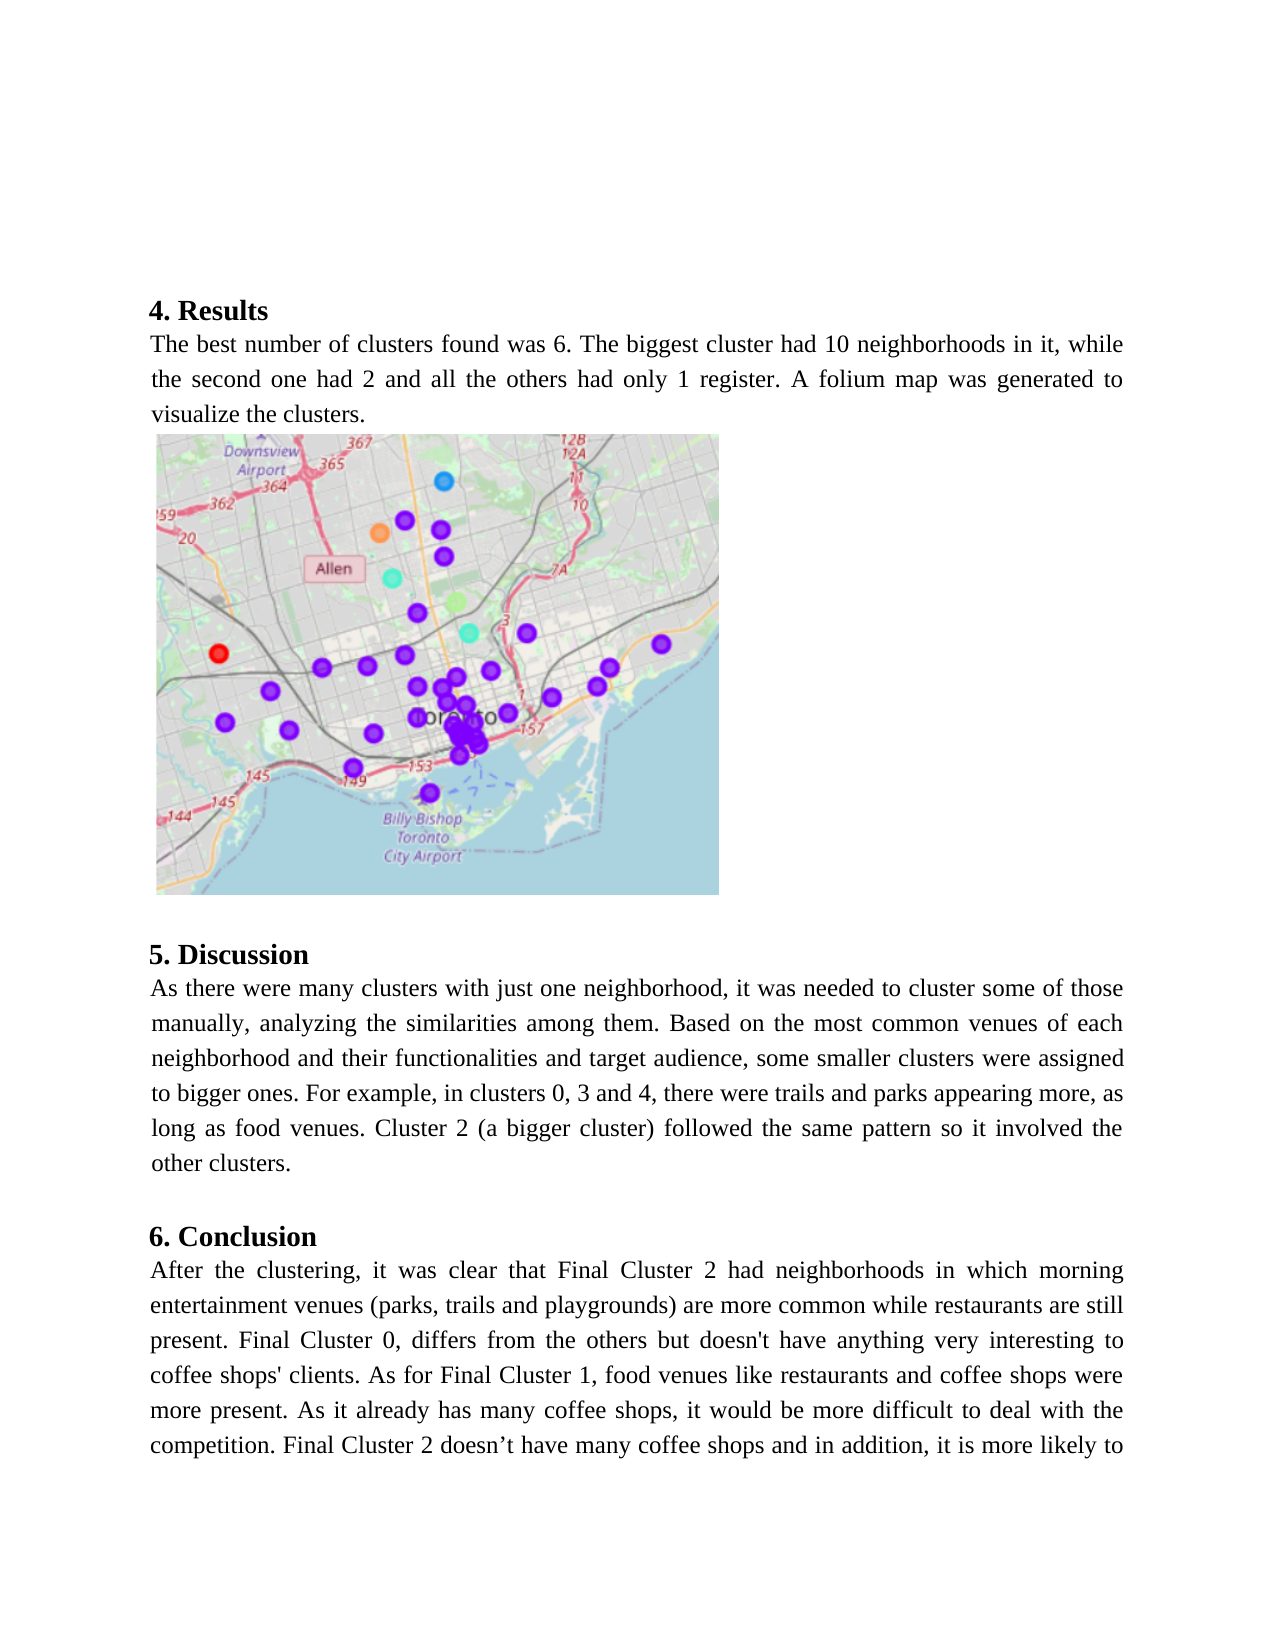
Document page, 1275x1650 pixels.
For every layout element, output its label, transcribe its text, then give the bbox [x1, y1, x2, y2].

picture [156, 434, 719, 895]
subtitle Discussion [148, 937, 1125, 970]
subtitle Results [148, 293, 1125, 326]
text As there were many clusters with just one neighborhood, it was needed to cluster some of those manually, analyzing the similarities among them. Based on the most common venues of each neighborhood and their functionalities and target audience, some smaller clusters were assigned to bigger ones. For example, in clusters 0, 3 and 4, there were trails and parks appearing more, as long as food venues. Cluster 2 (a bigger cluster) followed the same pattern so it involved the other clusters. [150, 973, 1125, 1177]
subtitle Conclusion [148, 1219, 1125, 1252]
text The best number of clusters found was 6. The biggest cluster had 10 neighborhoods in it, while the second one had 2 and all the others had only 1 register. A folium map was generated to visualize the clusters. [150, 329, 1125, 428]
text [150, 1255, 1125, 1459]
